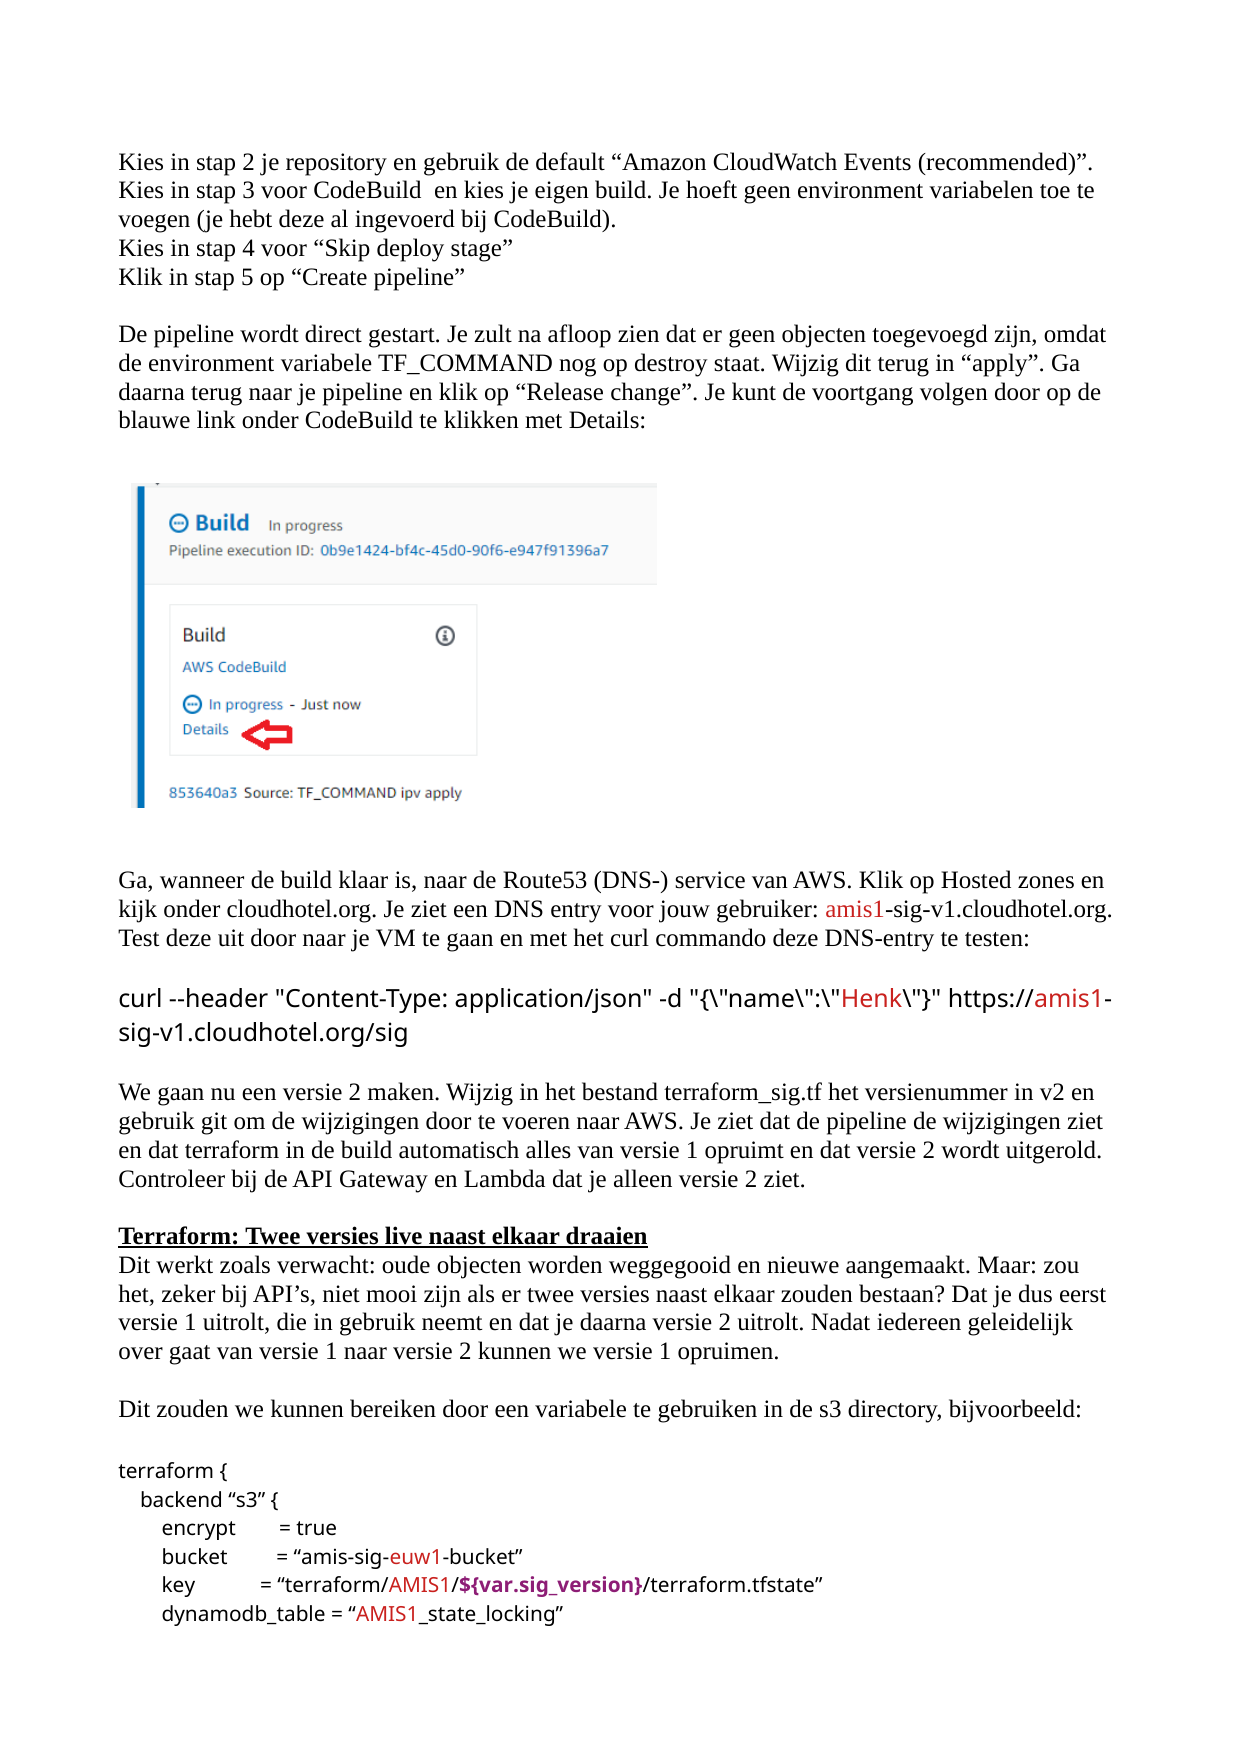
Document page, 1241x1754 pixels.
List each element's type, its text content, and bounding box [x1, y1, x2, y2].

text Kies in stap 3 voor CodeBuild en kies je eigen build. Je hoeft geen environment variabelen toe te voegen (je hebt deze al ingevoerd bij CodeBuild). [118, 176, 1122, 233]
text Kies in stap 4 voor “Skip deploy stage” [118, 233, 1122, 262]
text curl --header "Content-Type: application/json" -d "{\"name\":\"Henk\"}" https://amis1-sig-v1.cloudhotel.org/sig [118, 981, 1122, 1049]
text bucket = “amis-sig-euw1-bucket” [118, 1542, 1122, 1570]
text Terraform: Twee versies live naast elkaar draaien [118, 1221, 1122, 1250]
text Dit zouden we kunnen bereiken door een variabele te gebruiken in de s3 directory, bijvoorbeeld: [118, 1394, 1122, 1422]
text Dit werkt zoals verwacht: oude objecten worden weggegooid en nieuwe aangemaakt. Maar: zou het, zeker bij API’s, niet mooi zijn als er twee versies naast elkaar zouden bestaan? Dat je dus eerst versie 1 uitrolt, die in gebruik neemt en dat je daarna versie 2 uitrolt. Nadat iedereen geleidelijk over gaat van versie 1 naar versie 2 kunnen we versie 1 opruimen. [118, 1250, 1122, 1365]
text encrypt = true [118, 1513, 1122, 1542]
text backend “s3” { [118, 1485, 1122, 1513]
text terraform { [118, 1457, 1122, 1485]
text Kies in stap 2 je repository en gebruik de default “Amazon CloudWatch Events (recommended)”. [118, 147, 1122, 176]
text key = “terraform/AMIS1/${var.sig_version}/terraform.tfstate” [118, 1570, 1122, 1599]
picture [131, 483, 657, 808]
text dynamodb_table = “AMIS1_state_locking” [118, 1599, 1122, 1627]
text De pipeline wordt direct gestart. Je zult na afloop zien dat er geen objecten toegevoegd zijn, omdat de environment variabele TF_COMMAND nog op destroy staat. Wijzig dit terug in “apply”. Ga daarna terug naar je pipeline en klik op “Release change”. Je kunt de voortgang volgen door op de blauwe link onder CodeBuild te klikken met Details: [118, 319, 1122, 434]
text We gaan nu een versie 2 maken. Wijzig in het bestand terraform_sig.tf het versienummer in v2 en gebruik git om de wijzigingen door te voeren naar AWS. Je ziet dat de pipeline de wijzigingen ziet en dat terraform in de build automatisch alles van versie 1 opruimt en dat versie 2 wordt uitgerold. Controleer bij de API Gateway en Lambda dat je alleen versie 2 ziet. [118, 1077, 1122, 1192]
text Ga, wanneer de build klaar is, naar de Route53 (DNS-) service van AWS. Klik op Hosted zones en kijk onder cloudhotel.org. Je ziet een DNS entry voor jouw gebruiker: amis1-sig-v1.cloudhotel.org. Test deze uit door naar je VM te gaan en met het curl commando deze DNS-entry te testen: [118, 866, 1122, 952]
text Klik in stap 5 op “Create pipeline” [118, 262, 1122, 291]
